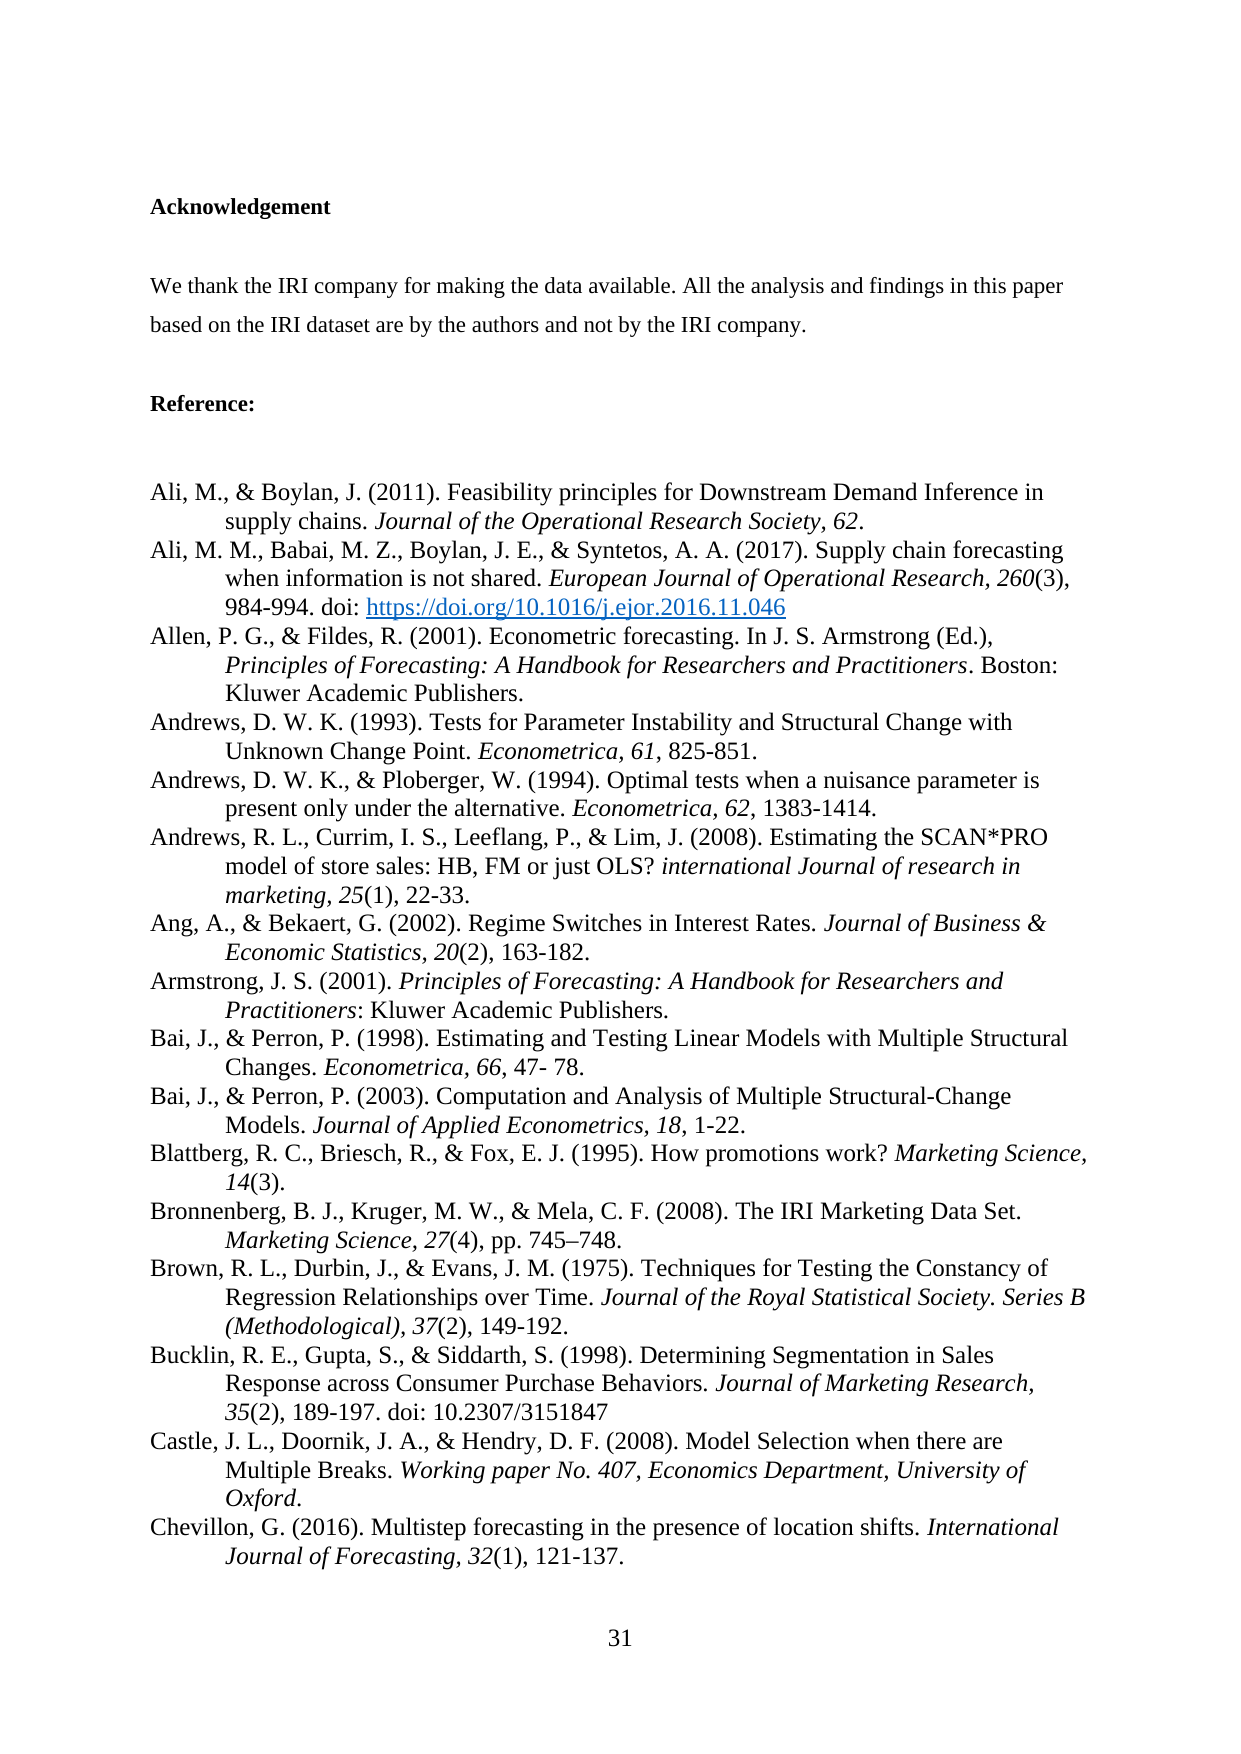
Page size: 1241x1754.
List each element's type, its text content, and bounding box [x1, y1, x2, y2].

text Bai, J., & Perron, P. (1998). Estimating and Testing Linear Models with Multiple Structural Changes. Econometrica, 66, 47- 78. [150, 1023, 1090, 1081]
text Chevillon, G. (2016). Multistep forecasting in the presence of location shifts. International Journal of Forecasting, 32(1), 121-137. [150, 1512, 1090, 1570]
text Ang, A., & Bekaert, G. (2002). Regime Switches in Interest Rates. Journal of Business & Economic Statistics, 20(2), 163-182. [150, 908, 1090, 966]
text Bucklin, R. E., Gupta, S., & Siddarth, S. (1998). Determining Segmentation in Sales Response across Consumer Purchase Behaviors. Journal of Marketing Research, 35(2), 189-197. doi: 10.2307/3151847 [150, 1340, 1090, 1426]
text Ali, M., & Boylan, J. (2011). Feasibility principles for Downstream Demand Inference in supply chains. Journal of the Operational Research Society, 62. [150, 477, 1090, 535]
text Bronnenberg, B. J., Kruger, M. W., & Mela, C. F. (2008). The IRI Marketing Data Set. Marketing Science, 27(4), pp. 745–748. [150, 1196, 1090, 1253]
text Acknowledgement [150, 193, 1090, 219]
text Bai, J., & Perron, P. (2003). Computation and Analysis of Multiple Structural-Change Models. Journal of Applied Econometrics, 18, 1-22. [150, 1081, 1090, 1138]
text Reference: [150, 391, 1090, 417]
text Brown, R. L., Durbin, J., & Evans, J. M. (1975). Techniques for Testing the Constancy of Regression Relationships over Time. Journal of the Royal Statistical Society. Series B (Methodological), 37(2), 149-192. [150, 1253, 1090, 1340]
text Blattberg, R. C., Briesch, R., & Fox, E. J. (1995). How promotions work? Marketing Science, 14(3). [150, 1138, 1090, 1196]
text Ali, M. M., Babai, M. Z., Boylan, J. E., & Syntetos, A. A. (2017). Supply chain forecasting when information is not shared. European Journal of Operational Research, 260(3), 984-994. doi: https://doi.org/10.1016/j.ejor.2016.11.046 [150, 535, 1090, 621]
text Andrews, R. L., Currim, I. S., Leeflang, P., & Lim, J. (2008). Estimating the SCAN*PRO model of store sales: HB, FM or just OLS? international Journal of research in marketing, 25(1), 22-33. [150, 822, 1090, 908]
text We thank the IRI company for making the data available. All the analysis and findings in this paper based on the IRI dataset are by the authors and not by the IRI company. [150, 272, 1090, 338]
text Andrews, D. W. K., & Ploberger, W. (1994). Optimal tests when a nuisance parameter is present only under the alternative. Econometrica, 62, 1383-1414. [150, 765, 1090, 822]
text Armstrong, J. S. (2001). Principles of Forecasting: A Handbook for Researchers and Practitioners: Kluwer Academic Publishers. [150, 966, 1090, 1023]
text Allen, P. G., & Fildes, R. (2001). Econometric forecasting. In J. S. Armstrong (Ed.), Principles of Forecasting: A Handbook for Researchers and Practitioners. Boston: Kluwer Academic Publishers. [150, 621, 1090, 707]
text Castle, J. L., Doornik, J. A., & Hendry, D. F. (2008). Model Selection when there are Multiple Breaks. Working paper No. 407, Economics Department, University of Oxford. [150, 1426, 1090, 1512]
text Andrews, D. W. K. (1993). Tests for Parameter Instability and Structural Change with Unknown Change Point. Econometrica, 61, 825-851. [150, 707, 1090, 765]
